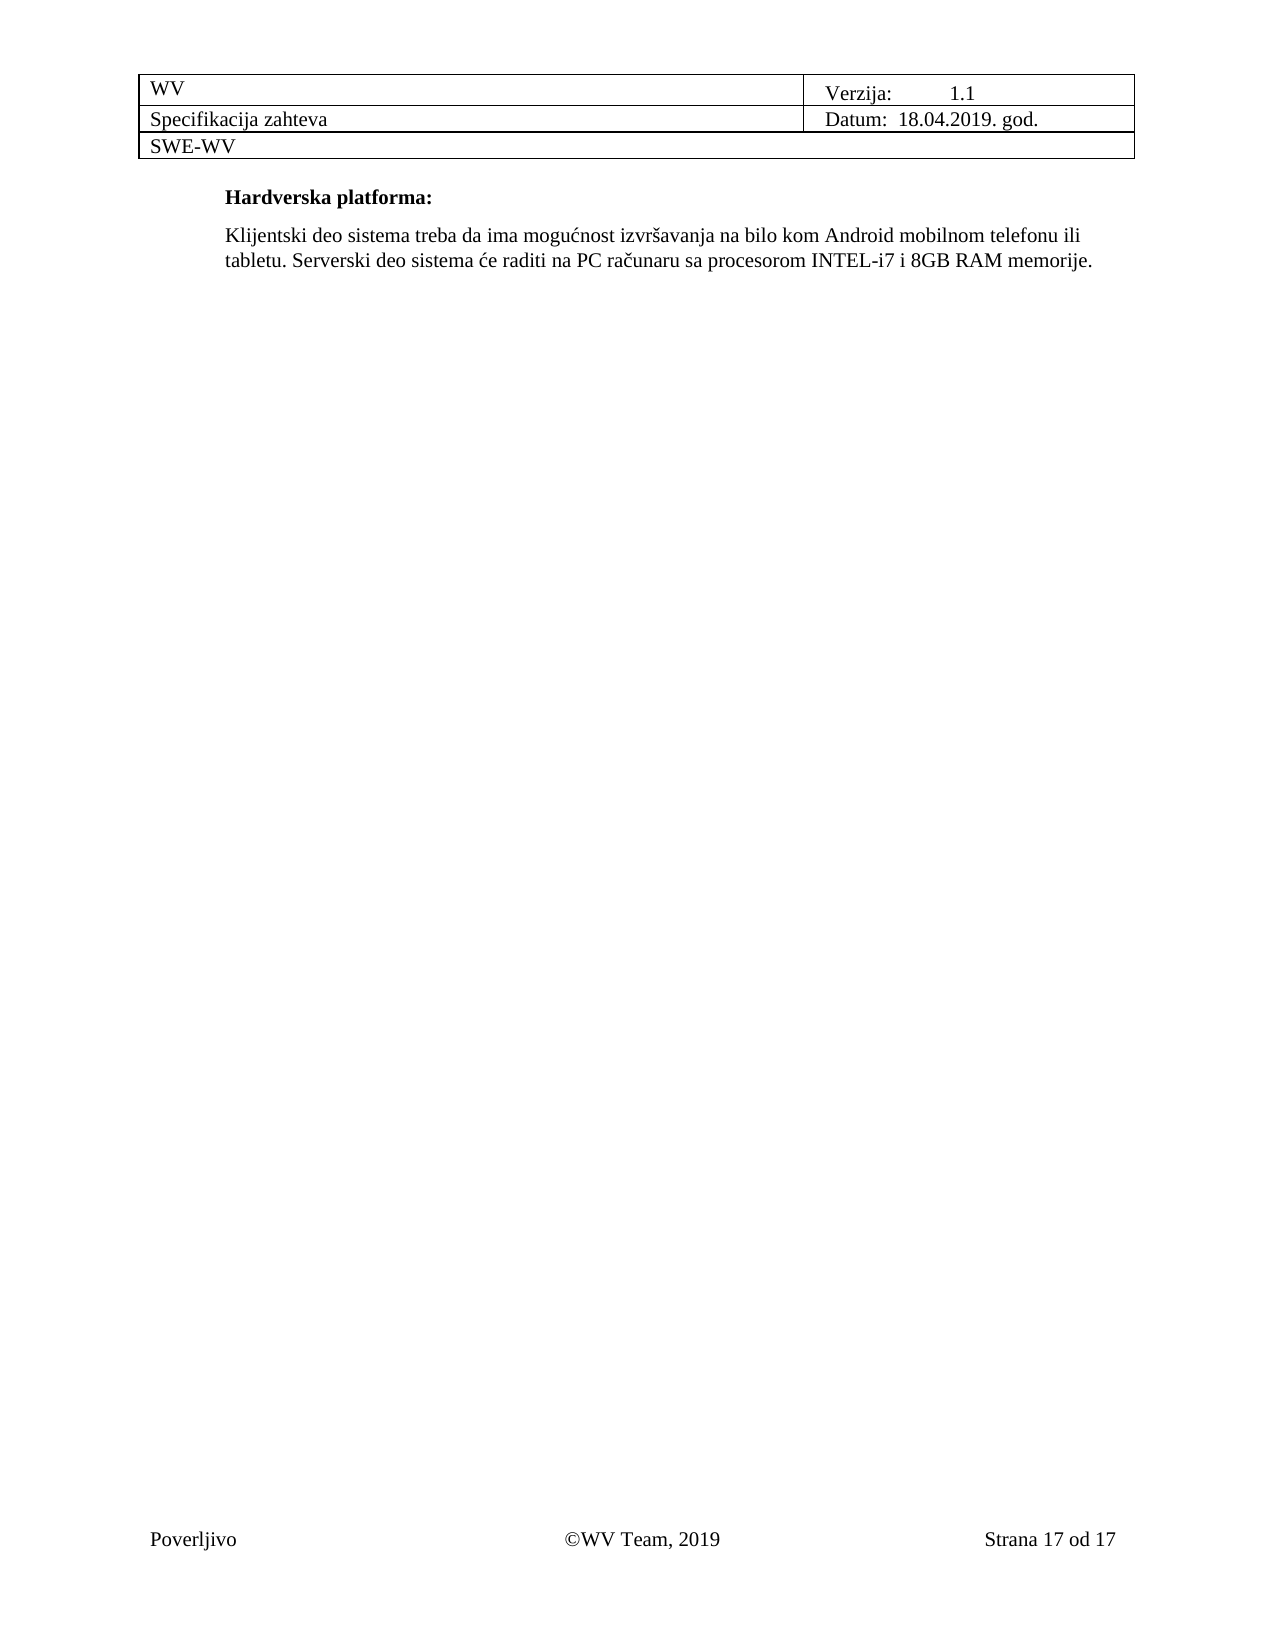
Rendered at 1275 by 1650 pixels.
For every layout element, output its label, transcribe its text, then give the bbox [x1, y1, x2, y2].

text Hardverska platforma: [225, 184, 1125, 209]
text Klijentski deo sistema treba da ima mogućnost izvršavanja na bilo kom Android mobilnom telefonu ili tabletu. Serverski deo sistema će raditi na PC računaru sa procesorom INTEL-i7 i 8GB RAM memorije. [225, 222, 1125, 272]
